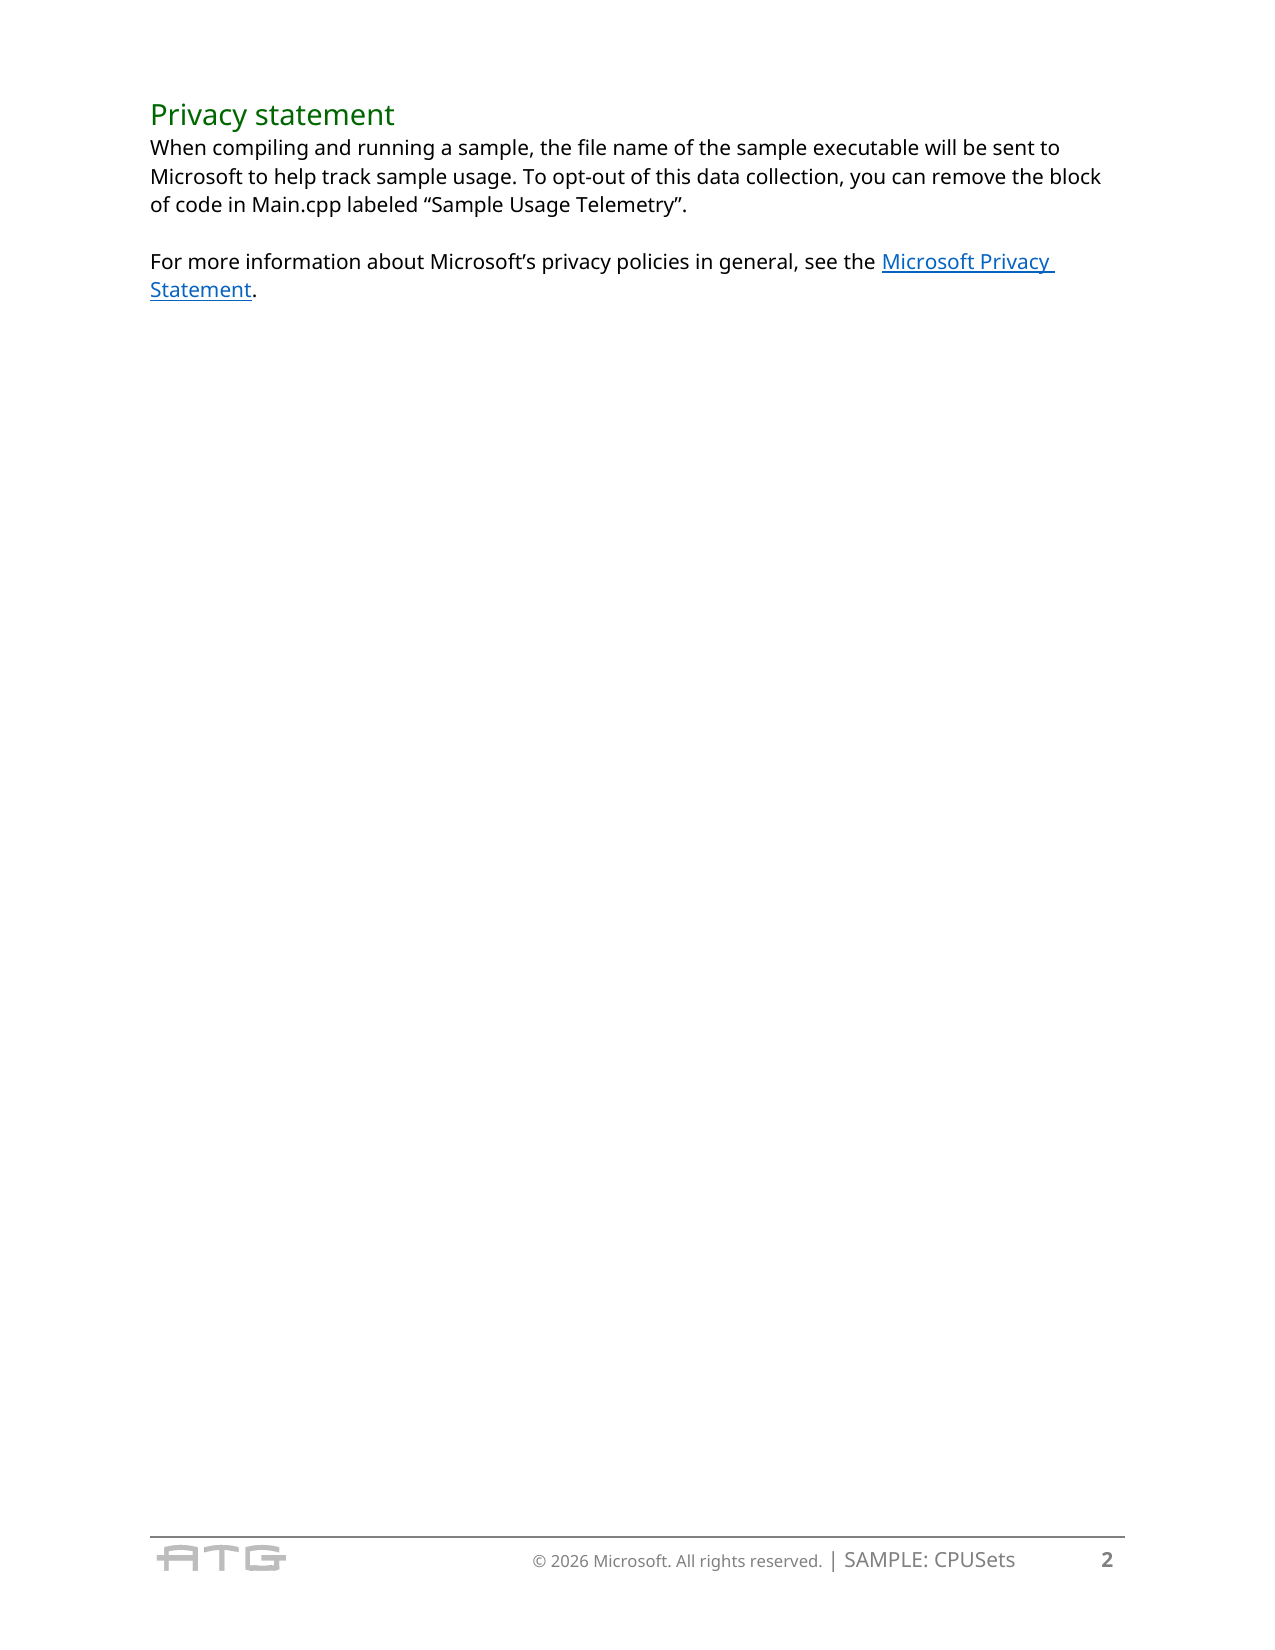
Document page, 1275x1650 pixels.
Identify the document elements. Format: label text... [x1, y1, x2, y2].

picture [156, 1544, 286, 1571]
text When compiling and running a sample, the file name of the sample executable will be sent to Microsoft to help track sample usage. To opt-out of this data collection, you can remove the block of code in Main.cpp labeled “Sample Usage Telemetry”. [150, 133, 1125, 219]
text For more information about Microsoft’s privacy policies in general, see the Microsoft Privacy Statement. [150, 247, 1125, 304]
subtitle Privacy statement [150, 94, 1125, 133]
